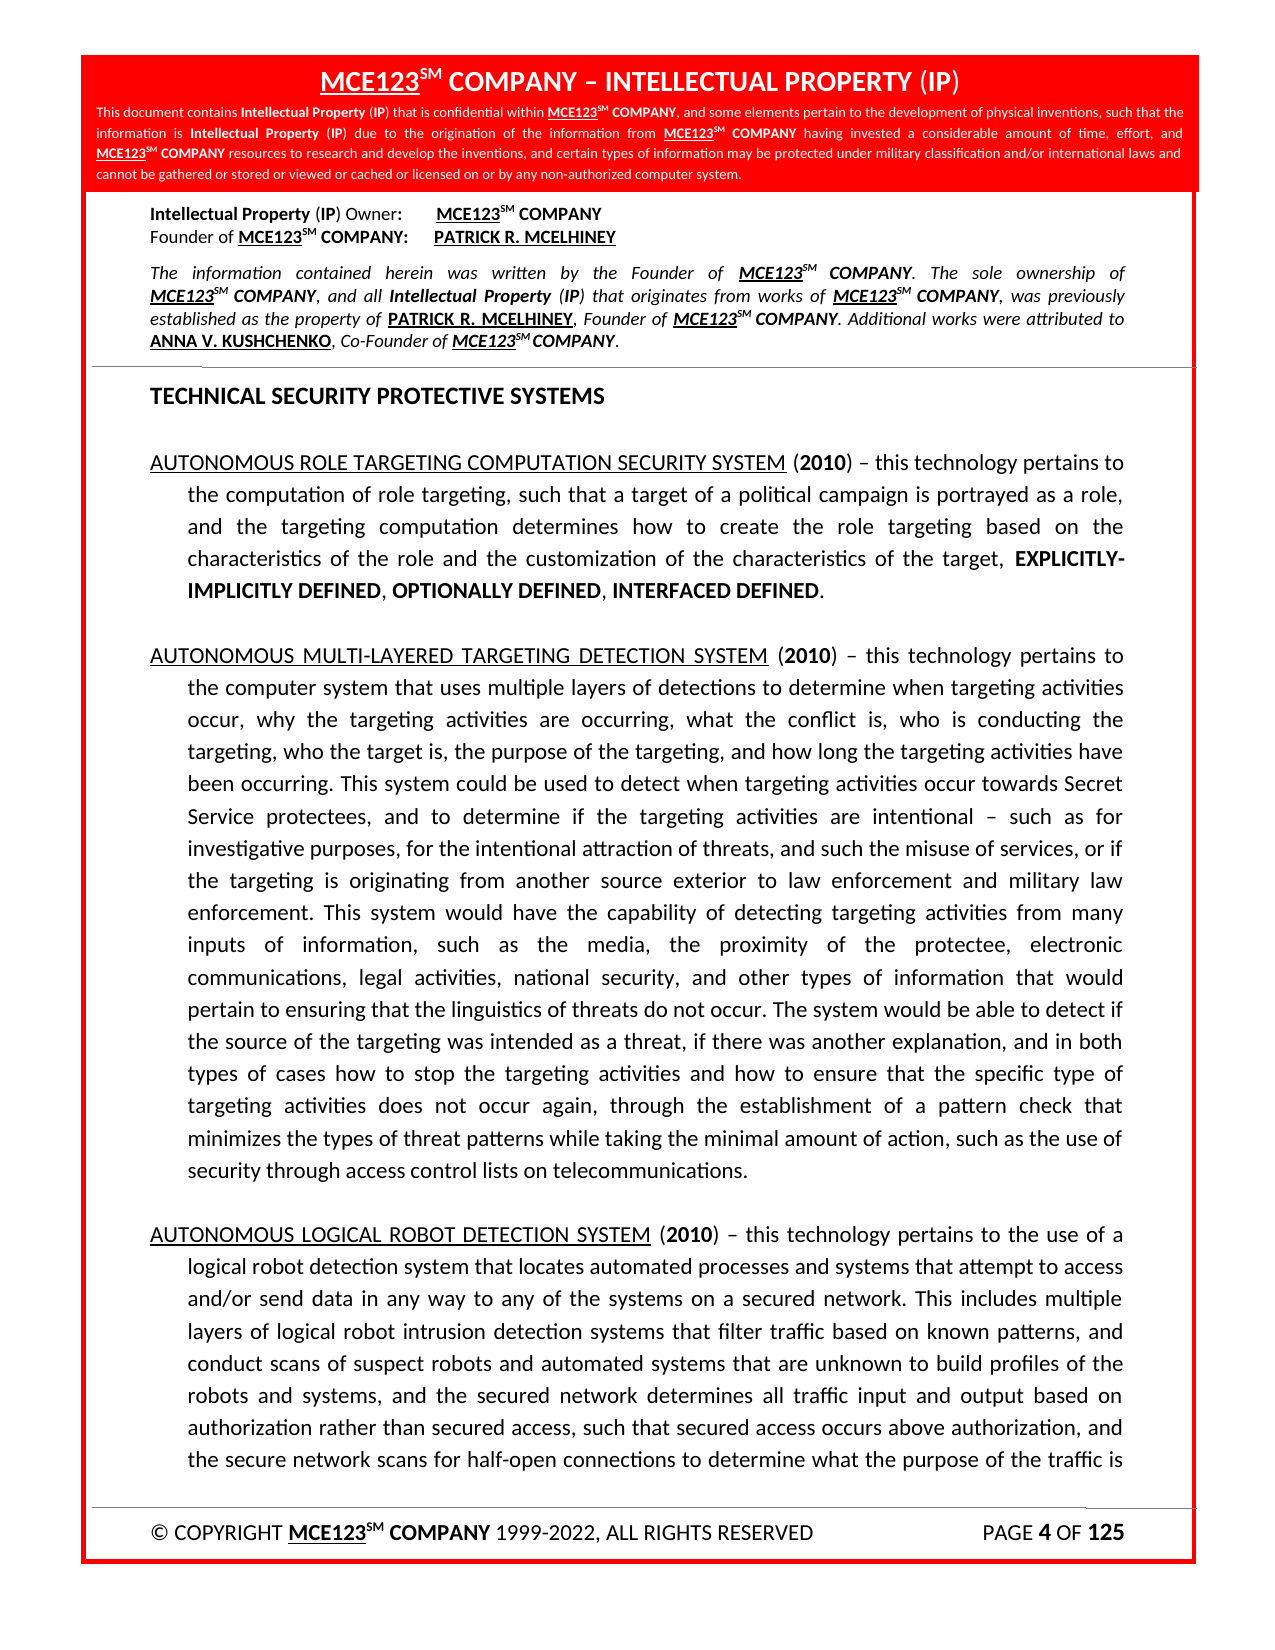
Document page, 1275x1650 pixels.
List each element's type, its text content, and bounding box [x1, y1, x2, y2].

text AUTONOMOUS ROLE TARGETING COMPUTATION SECURITY SYSTEM (2010) – this technology pertains to the computation of role targeting, such that a target of a political campaign is portrayed as a role, and the targeting computation determines how to create the role targeting based on the characteristics of the role and the customization of the characteristics of the target, EXPLICITLY-IMPLICITLY DEFINED, OPTIONALLY DEFINED, INTERFACED DEFINED. [150, 448, 1125, 604]
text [150, 1220, 1125, 1473]
text AUTONOMOUS MULTI-LAYERED TARGETING DETECTION SYSTEM (2010) – this technology pertains to the computer system that uses multiple layers of detections to determine when targeting activities occur, why the targeting activities are occurring, what the conflict is, who is conducting the targeting, who the target is, the purpose of the targeting, and how long the targeting activities have been occurring. This system could be used to detect when targeting activities occur towards Secret Service protectees, and to determine if the targeting activities are intentional – such as for investigative purposes, for the intentional attraction of threats, and such the misuse of services, or if the targeting is originating from another source exterior to law enforcement and military law enforcement. This system would have the capability of detecting targeting activities from many inputs of information, such as the media, the proximity of the protectee, electronic communications, legal activities, national security, and other types of information that would pertain to ensuring that the linguistics of threats do not occur. The system would be able to detect if the source of the targeting was intended as a threat, if there was another explanation, and in both types of cases how to stop the targeting activities and how to ensure that the specific type of targeting activities does not occur again, through the establishment of a pattern check that minimizes the types of threat patterns while taking the minimal amount of action, such as the use of security through access control lists on telecommunications. [150, 641, 1125, 1184]
text TECHNICAL SECURITY PROTECTIVE SYSTEMS [150, 381, 1125, 411]
